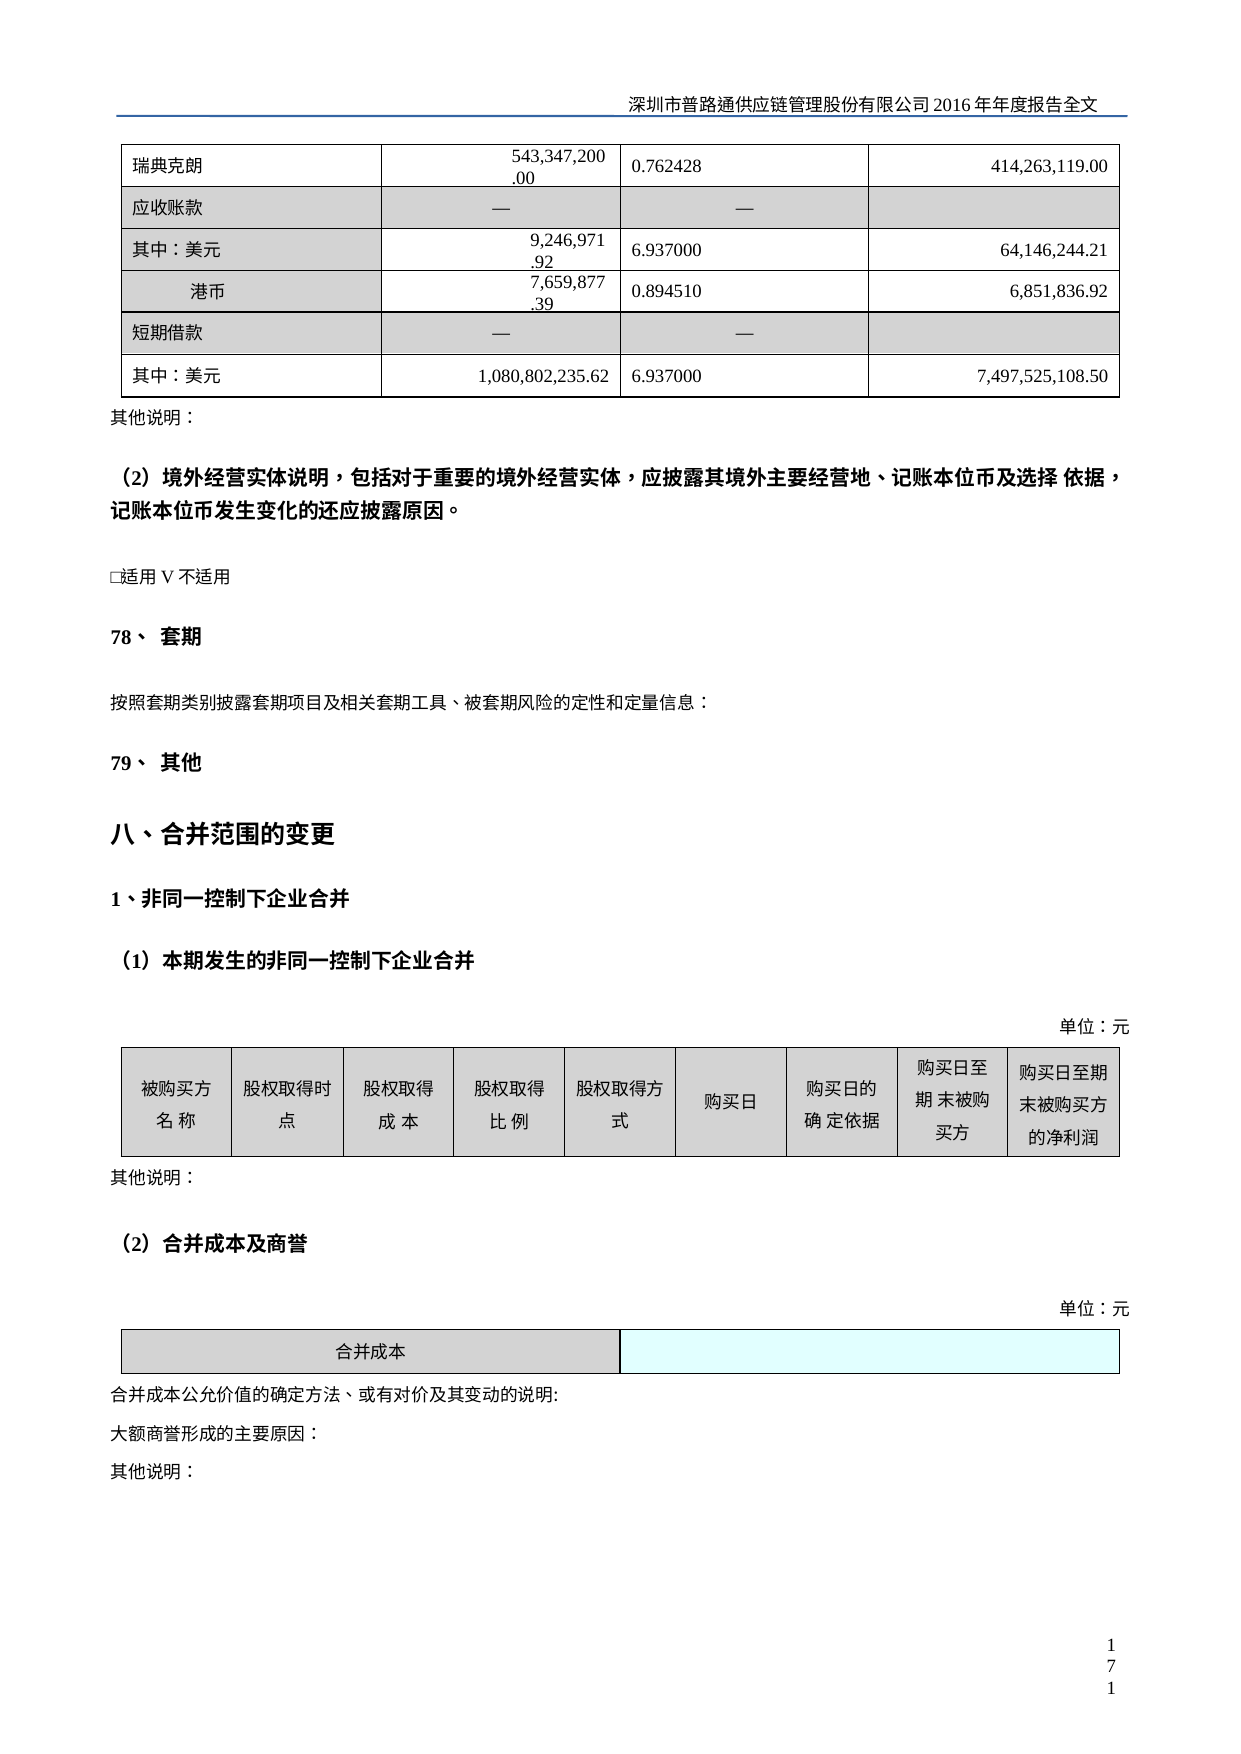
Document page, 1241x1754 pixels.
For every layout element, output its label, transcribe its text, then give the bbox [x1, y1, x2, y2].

text 1、非同一控制下企业合并 [110, 880, 1130, 913]
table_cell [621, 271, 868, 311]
text 合并成本公允价值的确定方法、或有对价及其变动的说明: [110, 1382, 1130, 1406]
text 79、 其他 [110, 744, 1130, 777]
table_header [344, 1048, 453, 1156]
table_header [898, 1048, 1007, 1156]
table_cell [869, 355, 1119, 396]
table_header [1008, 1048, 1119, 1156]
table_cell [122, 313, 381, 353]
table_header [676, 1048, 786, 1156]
text （2）合并成本及商誉 [110, 1229, 1130, 1257]
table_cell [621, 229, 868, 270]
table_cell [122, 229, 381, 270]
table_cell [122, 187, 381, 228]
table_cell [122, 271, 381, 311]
text 八、合并范围的变更 [110, 817, 1130, 851]
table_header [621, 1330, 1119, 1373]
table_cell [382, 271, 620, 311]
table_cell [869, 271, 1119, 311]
text 78、 套期 [110, 618, 1130, 651]
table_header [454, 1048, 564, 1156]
text 按照套期类别披露套期项目及相关套期工具、被套期风险的定性和定量信息： [110, 691, 1130, 715]
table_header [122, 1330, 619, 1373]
text 其他说明： [110, 1165, 1130, 1189]
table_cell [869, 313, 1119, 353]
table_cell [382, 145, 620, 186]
text （2）境外经营实体说明，包括对于重要的境外经营实体，应披露其境外主要经营地、记账本位币及选择 依据，记账本位币发生变化的还应披露原因。 [110, 459, 1130, 525]
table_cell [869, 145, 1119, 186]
text 其他说明： [110, 406, 1130, 430]
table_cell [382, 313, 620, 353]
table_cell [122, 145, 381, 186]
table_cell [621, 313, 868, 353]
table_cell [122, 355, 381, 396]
text （1）本期发生的非同一控制下企业合并 [110, 942, 1130, 975]
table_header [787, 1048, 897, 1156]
text □适用V不适用 [110, 565, 1130, 589]
text 单位：元 [110, 1297, 1130, 1321]
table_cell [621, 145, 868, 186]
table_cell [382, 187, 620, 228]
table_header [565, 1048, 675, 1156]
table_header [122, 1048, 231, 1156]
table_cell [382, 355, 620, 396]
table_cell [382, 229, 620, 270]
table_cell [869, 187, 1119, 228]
text 其他说明： [110, 1460, 1130, 1484]
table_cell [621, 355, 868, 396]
text 大额商誉形成的主要原因： [110, 1421, 1130, 1445]
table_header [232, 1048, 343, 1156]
text 单位：元 [110, 1015, 1130, 1039]
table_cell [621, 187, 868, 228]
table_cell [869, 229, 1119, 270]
